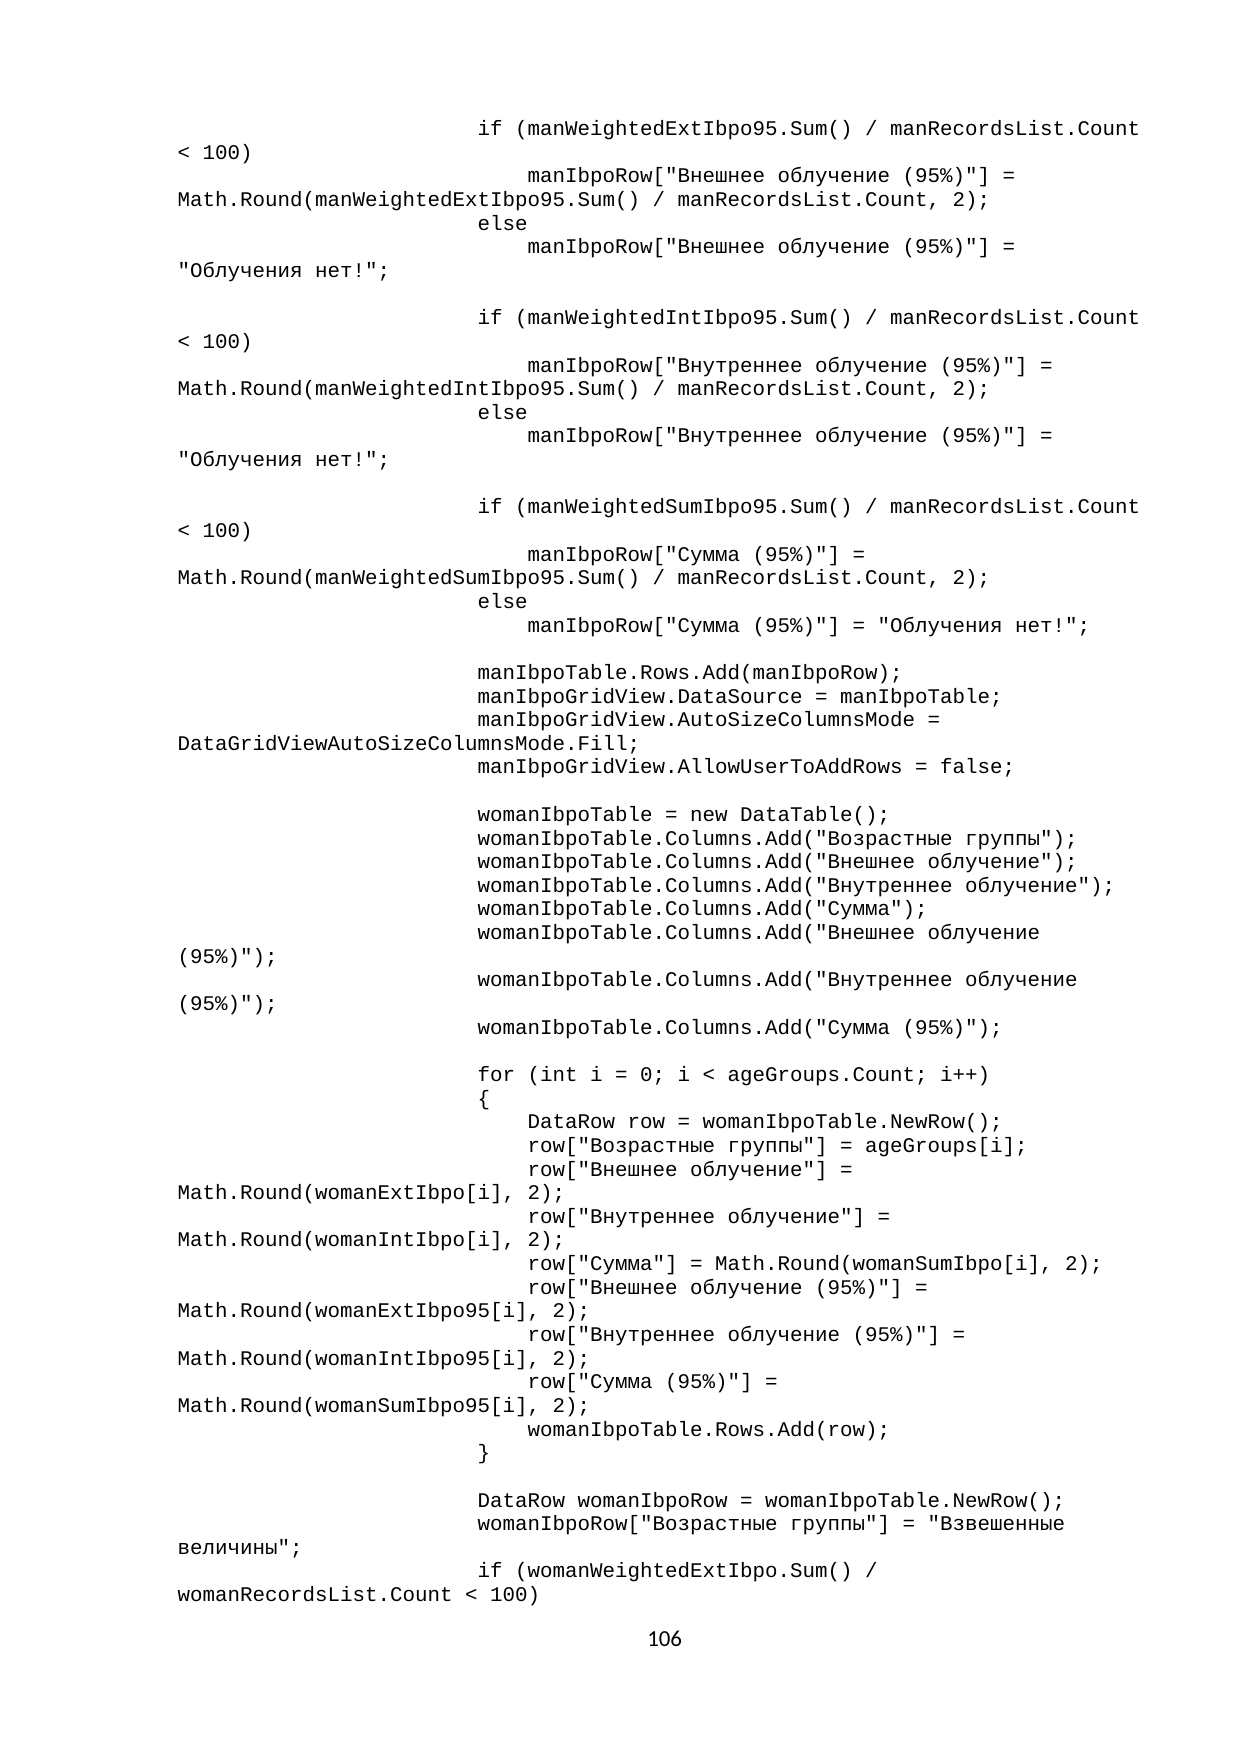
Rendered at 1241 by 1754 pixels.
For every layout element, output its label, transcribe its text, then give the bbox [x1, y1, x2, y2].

text manIbpoGridView.DataSource = manIbpoTable; [177, 686, 1152, 709]
text row["Внешнее облучение (95%)"] = Math.Round(womanExtIbpo95[i], 2); [177, 1277, 1152, 1324]
text if (manWeightedExtIbpo95.Sum() / manRecordsList.Count < 100) [177, 118, 1152, 165]
text manIbpoGridView.AllowUserToAddRows = false; [177, 757, 1152, 780]
text manIbpoGridView.AutoSizeColumnsMode = DataGridViewAutoSizeColumnsMode.Fill; [177, 709, 1152, 757]
text womanIbpoTable.Columns.Add("Сумма (95%)"); [177, 1017, 1152, 1040]
text row["Внутреннее облучение (95%)"] = Math.Round(womanIntIbpo95[i], 2); [177, 1324, 1152, 1371]
text if (manWeightedIntIbpo95.Sum() / manRecordsList.Count < 100) [177, 307, 1152, 354]
text womanIbpoTable = new DataTable(); [177, 804, 1152, 827]
text manIbpoRow["Внешнее облучение (95%)"] = Math.Round(manWeightedExtIbpo95.Sum() / manRecordsList.Count, 2); [177, 165, 1152, 213]
text row["Сумма"] = Math.Round(womanSumIbpo[i], 2); [177, 1253, 1152, 1277]
text womanIbpoRow["Возрастные группы"] = "Взвешенные величины"; [177, 1513, 1152, 1561]
text row["Внешнее облучение"] = Math.Round(womanExtIbpo[i], 2); [177, 1158, 1152, 1206]
text else [177, 213, 1152, 236]
text womanIbpoTable.Columns.Add("Возрастные группы"); [177, 827, 1152, 851]
text } [177, 1442, 1152, 1466]
text manIbpoRow["Сумма (95%)"] = Math.Round(manWeightedSumIbpo95.Sum() / manRecordsList.Count, 2); [177, 544, 1152, 591]
text manIbpoRow["Внутреннее облучение (95%)"] = "Облучения нет!"; [177, 426, 1152, 473]
text for (int i = 0; i < ageGroups.Count; i++) [177, 1064, 1152, 1088]
text manIbpoRow["Внутреннее облучение (95%)"] = Math.Round(manWeightedIntIbpo95.Sum() / manRecordsList.Count, 2); [177, 354, 1152, 402]
text row["Сумма (95%)"] = Math.Round(womanSumIbpo95[i], 2); [177, 1371, 1152, 1419]
text womanIbpoTable.Columns.Add("Внутреннее облучение"); [177, 875, 1152, 898]
text if (womanWeightedExtIbpo.Sum() / womanRecordsList.Count < 100) [177, 1561, 1152, 1608]
text row["Внутреннее облучение"] = Math.Round(womanIntIbpo[i], 2); [177, 1206, 1152, 1253]
text else [177, 591, 1152, 615]
text else [177, 402, 1152, 426]
text manIbpoRow["Внешнее облучение (95%)"] = "Облучения нет!"; [177, 236, 1152, 284]
text womanIbpoTable.Columns.Add("Сумма"); [177, 898, 1152, 922]
text DataRow womanIbpoRow = womanIbpoTable.NewRow(); [177, 1489, 1152, 1513]
text if (manWeightedSumIbpo95.Sum() / manRecordsList.Count < 100) [177, 496, 1152, 544]
text manIbpoRow["Сумма (95%)"] = "Облучения нет!"; [177, 615, 1152, 638]
text DataRow row = womanIbpoTable.NewRow(); [177, 1111, 1152, 1135]
text womanIbpoTable.Columns.Add("Внешнее облучение (95%)"); [177, 922, 1152, 969]
text row["Возрастные группы"] = ageGroups[i]; [177, 1135, 1152, 1158]
text womanIbpoTable.Columns.Add("Внутреннее облучение (95%)"); [177, 969, 1152, 1017]
text manIbpoTable.Rows.Add(manIbpoRow); [177, 662, 1152, 686]
text { [177, 1088, 1152, 1111]
text womanIbpoTable.Columns.Add("Внешнее облучение"); [177, 851, 1152, 875]
text womanIbpoTable.Rows.Add(row); [177, 1419, 1152, 1442]
